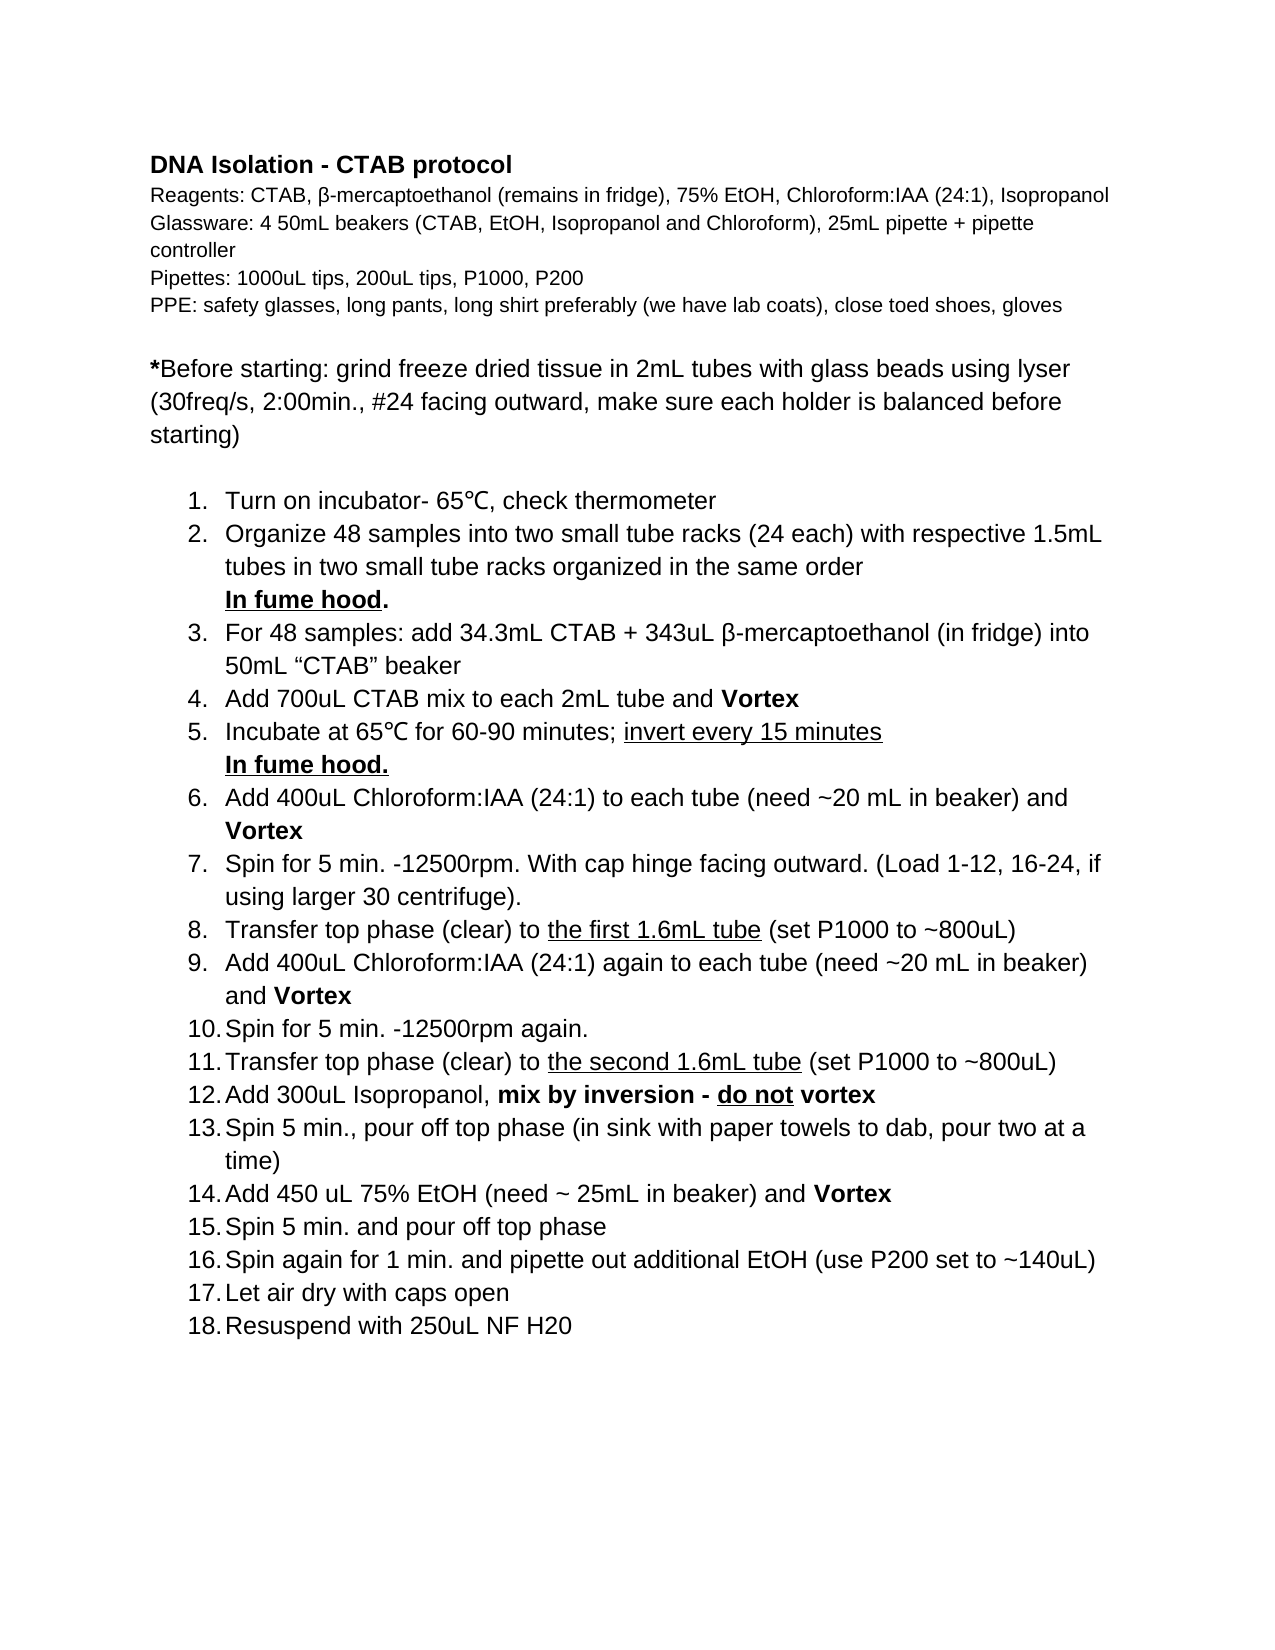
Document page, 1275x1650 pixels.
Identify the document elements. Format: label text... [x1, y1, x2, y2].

list Let air dry with caps open [187, 1278, 1125, 1307]
text PPE: safety glasses, long pants, long shirt preferably (we have lab coats), close toed shoes, gloves [150, 293, 1125, 317]
text Pipettes: 1000uL tips, 200uL tips, P1000, P200 [150, 266, 1125, 289]
list Add 400uL Chloroform:IAA (24:1) again to each tube (need ~20 mL in beaker) and Vortex [187, 948, 1125, 1010]
text Glassware: 4 50mL beakers (CTAB, EtOH, Isopropanol and Chloroform), 25mL pipette + pipette controller [150, 211, 1125, 262]
list Spin 5 min. and pour off top phase [187, 1212, 1125, 1241]
list For 48 samples: add 34.3mL CTAB + 343uL β-mercaptoethanol (in fridge) into 50mL “CTAB” beaker [187, 618, 1125, 679]
text Reagents: CTAB, β-mercaptoethanol (remains in fridge), 75% EtOH, Chloroform:IAA (24:1), Isopropanol [150, 183, 1125, 207]
list Turn on incubator- 65℃, check thermometer [187, 486, 1125, 514]
list Transfer top phase (clear) to the first 1.6mL tube (set P1000 to ~800uL) [187, 915, 1125, 944]
text *Before starting: grind freeze dried tissue in 2mL tubes with glass beads using lyser (30freq/s, 2:00min., #24 facing outward, make sure each holder is balanced before starting) [150, 353, 1125, 448]
text DNA Isolation - CTAB protocol [150, 150, 1125, 179]
text In fume hood. [225, 585, 1125, 613]
list Spin 5 min., pour off top phase (in sink with paper towels to dab, pour two at a time) [187, 1113, 1125, 1175]
list Transfer top phase (clear) to the second 1.6mL tube (set P1000 to ~800uL) [187, 1047, 1125, 1076]
list Add 700uL CTAB mix to each 2mL tube and Vortex [187, 684, 1125, 712]
list Add 400uL Chloroform:IAA (24:1) to each tube (need ~20 mL in beaker) and Vortex [187, 783, 1125, 844]
list Spin for 5 min. -12500rpm again. [187, 1014, 1125, 1043]
list Spin again for 1 min. and pipette out additional EtOH (use P200 set to ~140uL) [187, 1245, 1125, 1274]
list Add 450 uL 75% EtOH (need ~ 25mL in beaker) and Vortex [187, 1179, 1125, 1208]
list Spin for 5 min. -12500rpm. With cap hinge facing outward. (Load 1-12, 16-24, if using larger 30 centrifuge). [187, 849, 1125, 911]
list Resuspend with 250uL NF H20 [187, 1311, 1125, 1340]
text In fume hood. [225, 750, 1125, 778]
list Add 300uL Isopropanol, mix by inversion - do not vortex [187, 1080, 1125, 1109]
list Incubate at 65℃ for 60-90 minutes; invert every 15 minutes [187, 717, 1125, 746]
list Organize 48 samples into two small tube racks (24 each) with respective 1.5mL tubes in two small tube racks organized in the same order [187, 519, 1125, 580]
